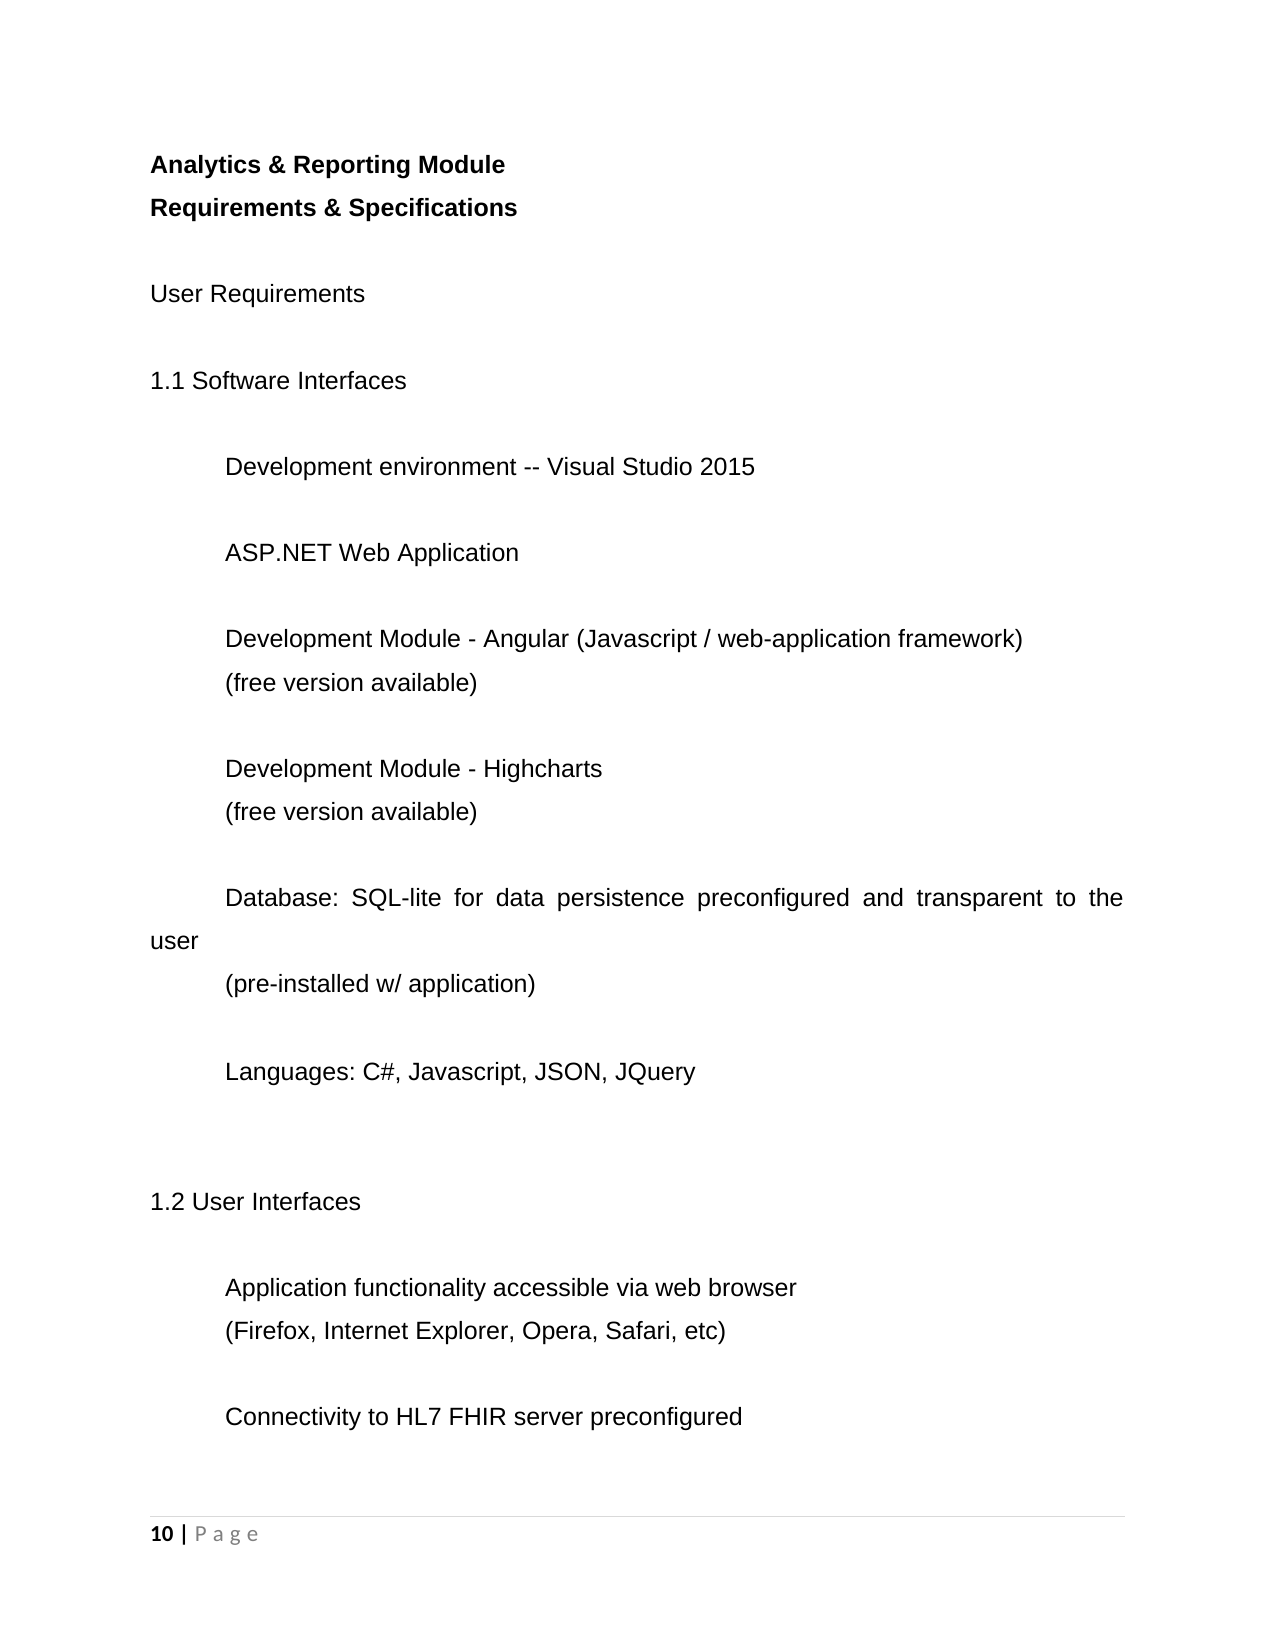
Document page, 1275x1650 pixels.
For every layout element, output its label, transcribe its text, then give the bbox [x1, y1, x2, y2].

text Languages: C#, Javascript, JSON, JQuery [150, 1057, 1125, 1086]
text (free version available) [150, 797, 1125, 826]
text (pre-installed w/ application) [150, 969, 1125, 998]
text Development Module - Angular (Javascript / web-application framework) [150, 624, 1125, 653]
text (free version available) [150, 667, 1125, 696]
text Development Module - Highcharts [150, 754, 1125, 782]
text Database: SQL-lite for data persistence preconfigured and transparent to the user [150, 883, 1125, 955]
text 1.1 Software Interfaces [150, 366, 1125, 394]
text Analytics & Reporting Module [150, 150, 1125, 179]
text Application functionality accessible via web browser [150, 1273, 1125, 1302]
text User Requirements [150, 279, 1125, 308]
text Requirements & Specifications [150, 193, 1125, 222]
text Connectivity to HL7 FHIR server preconfigured [150, 1402, 1125, 1431]
text 1.2 User Interfaces [150, 1187, 1125, 1215]
text ASP.NET Web Application [150, 538, 1125, 567]
text (Firefox, Internet Explorer, Opera, Safari, etc) [150, 1316, 1125, 1345]
text Development environment -- Visual Studio 2015 [150, 452, 1125, 481]
